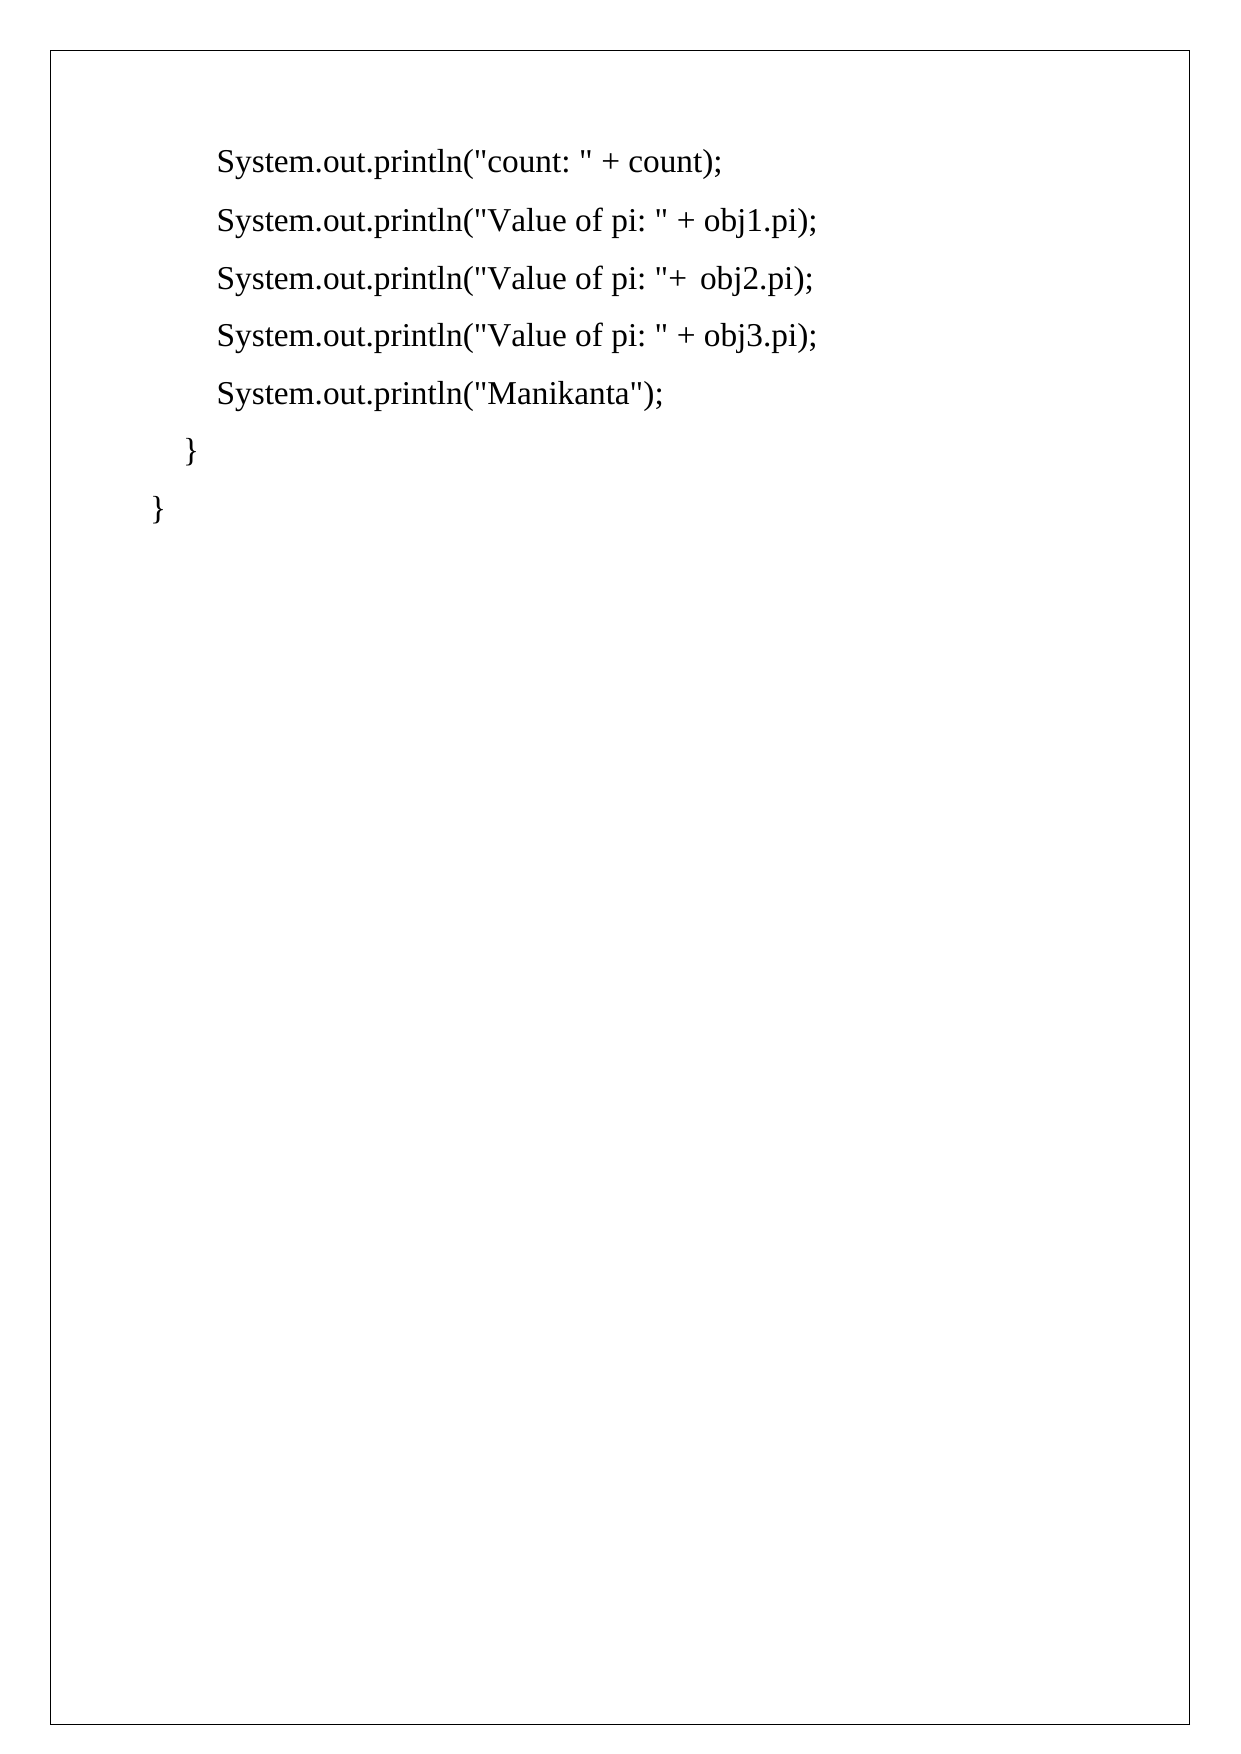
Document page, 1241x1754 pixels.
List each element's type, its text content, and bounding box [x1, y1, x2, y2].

text } [150, 489, 1152, 527]
text System.out.println("Value of pi: " + obj1.pi); System.out.println("Value of pi: "+ obj2.pi); System.out.println("Value of pi: " + obj3.pi); System.out.println("Manikanta"); [216, 200, 1152, 412]
text } [183, 431, 1152, 469]
